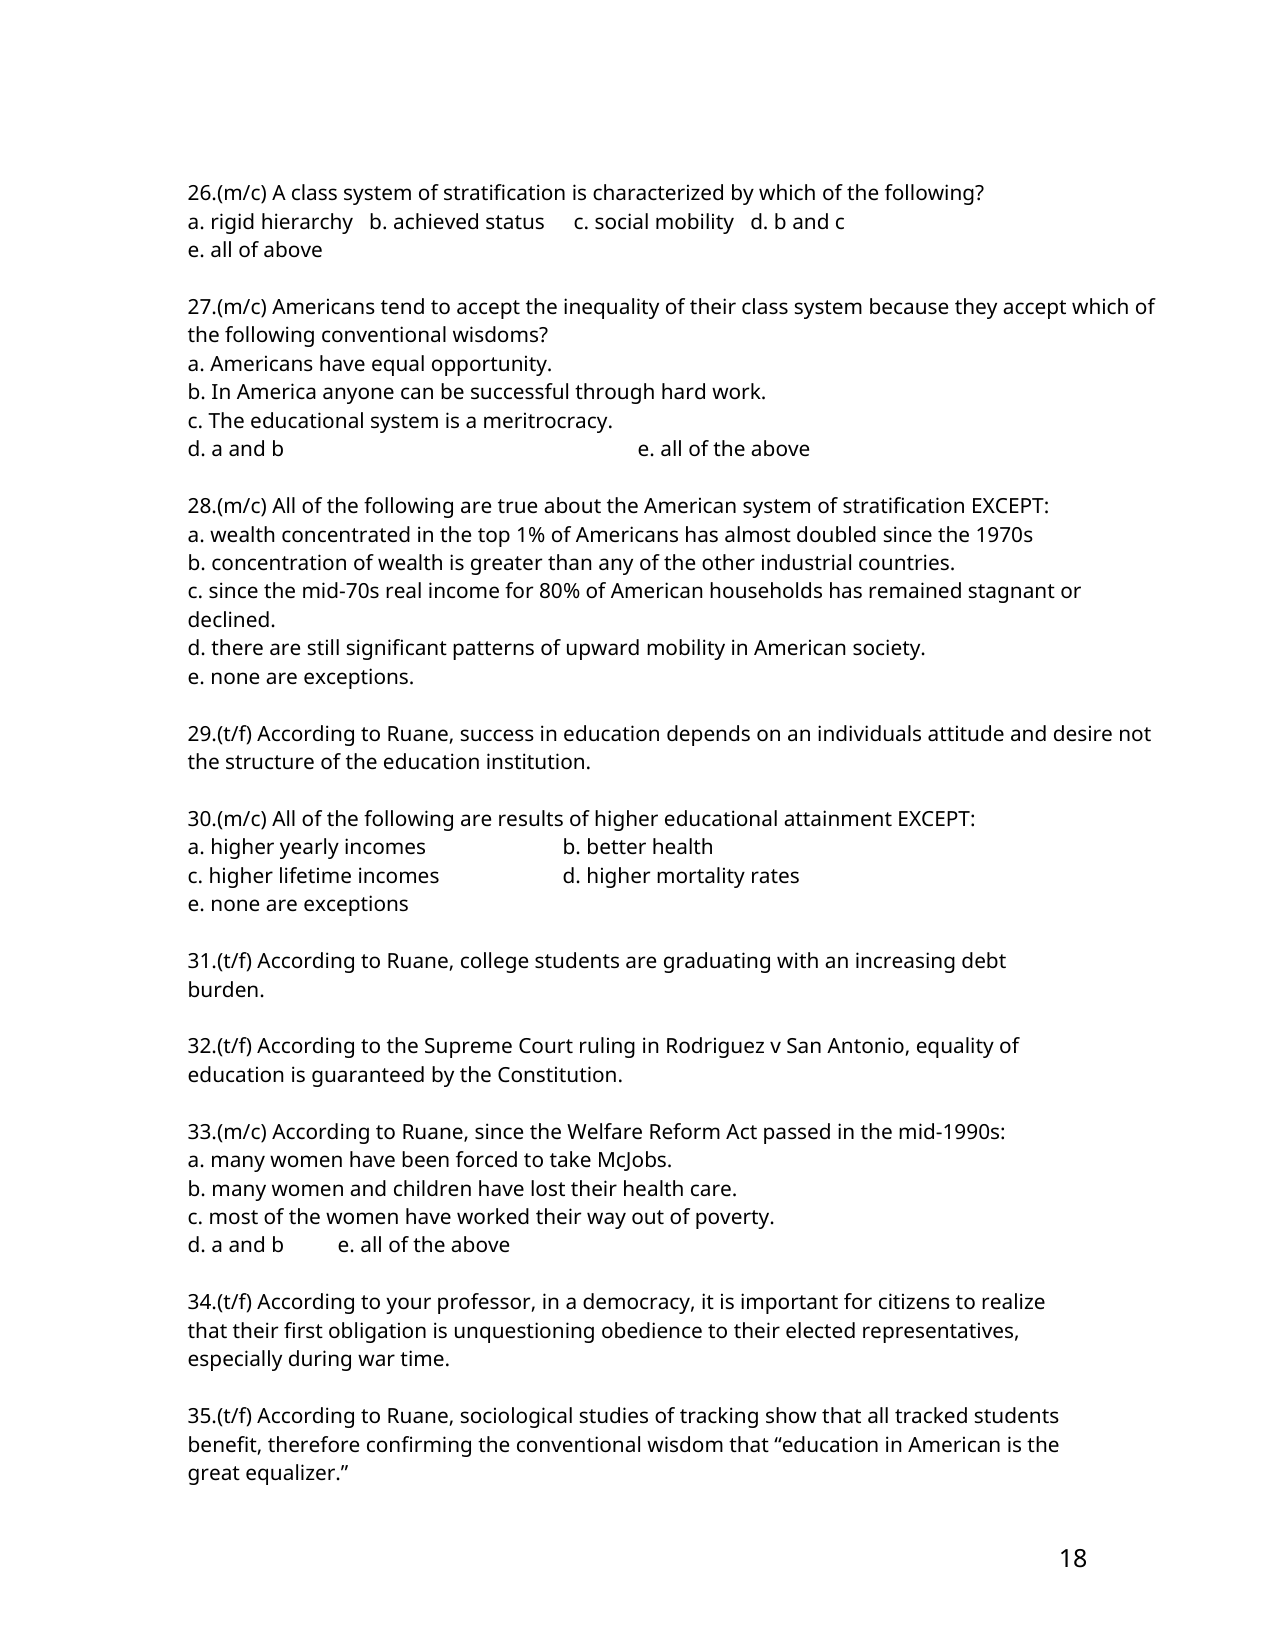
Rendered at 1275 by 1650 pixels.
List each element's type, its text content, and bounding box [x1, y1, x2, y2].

text b. concentration of wealth is greater than any of the other industrial countries. [187, 548, 1162, 577]
text d. a and b e. all of the above [187, 434, 1162, 463]
text b. In America anyone can be successful through hard work. [187, 377, 1162, 406]
text 34.(t/f) According to your professor, in a democracy, it is important for citizens to realize that their first obligation is unquestioning obedience to their elected representatives, especially during war time. [187, 1287, 1087, 1373]
text c. since the mid-70s real income for 80% of American households has remained stagnant or declined. [187, 577, 1162, 633]
text 30.(m/c) All of the following are results of higher educational attainment EXCEPT: [187, 804, 1087, 832]
text a. many women have been forced to take McJobs. [187, 1145, 1087, 1174]
text 35.(t/f) According to Ruane, sociological studies of tracking show that all tracked students benefit, therefore confirming the conventional wisdom that “education in American is the great equalizer.” [187, 1401, 1087, 1487]
text 32.(t/f) According to the Supreme Court ruling in Rodriguez v San Antonio, equality of education is guaranteed by the Constitution. [187, 1032, 1087, 1088]
text d. a and b e. all of the above [187, 1231, 1087, 1259]
text 31.(t/f) According to Ruane, college students are graduating with an increasing debt burden. [187, 946, 1087, 1003]
text 27.(m/c) Americans tend to accept the inequality of their class system because they accept which of the following conventional wisdoms? [187, 292, 1162, 349]
text 26.(m/c) A class system of stratification is characterized by which of the following? [187, 178, 1162, 207]
text a. rigid hierarchy b. achieved status c. social mobility d. b and c [187, 207, 1162, 235]
text c. most of the women have worked their way out of poverty. [187, 1202, 1087, 1231]
text b. many women and children have lost their health care. [187, 1174, 1087, 1202]
text d. there are still significant patterns of upward mobility in American society. [187, 633, 1162, 662]
text c. The educational system is a meritrocracy. [187, 406, 1162, 434]
text e. all of above [187, 235, 1162, 264]
text 29.(t/f) According to Ruane, success in education depends on an individuals attitude and desire not the structure of the education institution. [187, 719, 1162, 776]
text 33.(m/c) According to Ruane, since the Welfare Reform Act passed in the mid-1990s: [187, 1117, 1087, 1145]
text c. higher lifetime incomes d. higher mortality rates [187, 861, 1087, 889]
text e. none are exceptions. [187, 662, 1162, 690]
text 28.(m/c) All of the following are true about the American system of stratification EXCEPT: [187, 491, 1162, 520]
text e. none are exceptions [187, 889, 1087, 918]
text a. wealth concentrated in the top 1% of Americans has almost doubled since the 1970s [187, 520, 1162, 548]
text a. higher yearly incomes b. better health [187, 832, 1087, 861]
text a. Americans have equal opportunity. [187, 349, 1162, 377]
